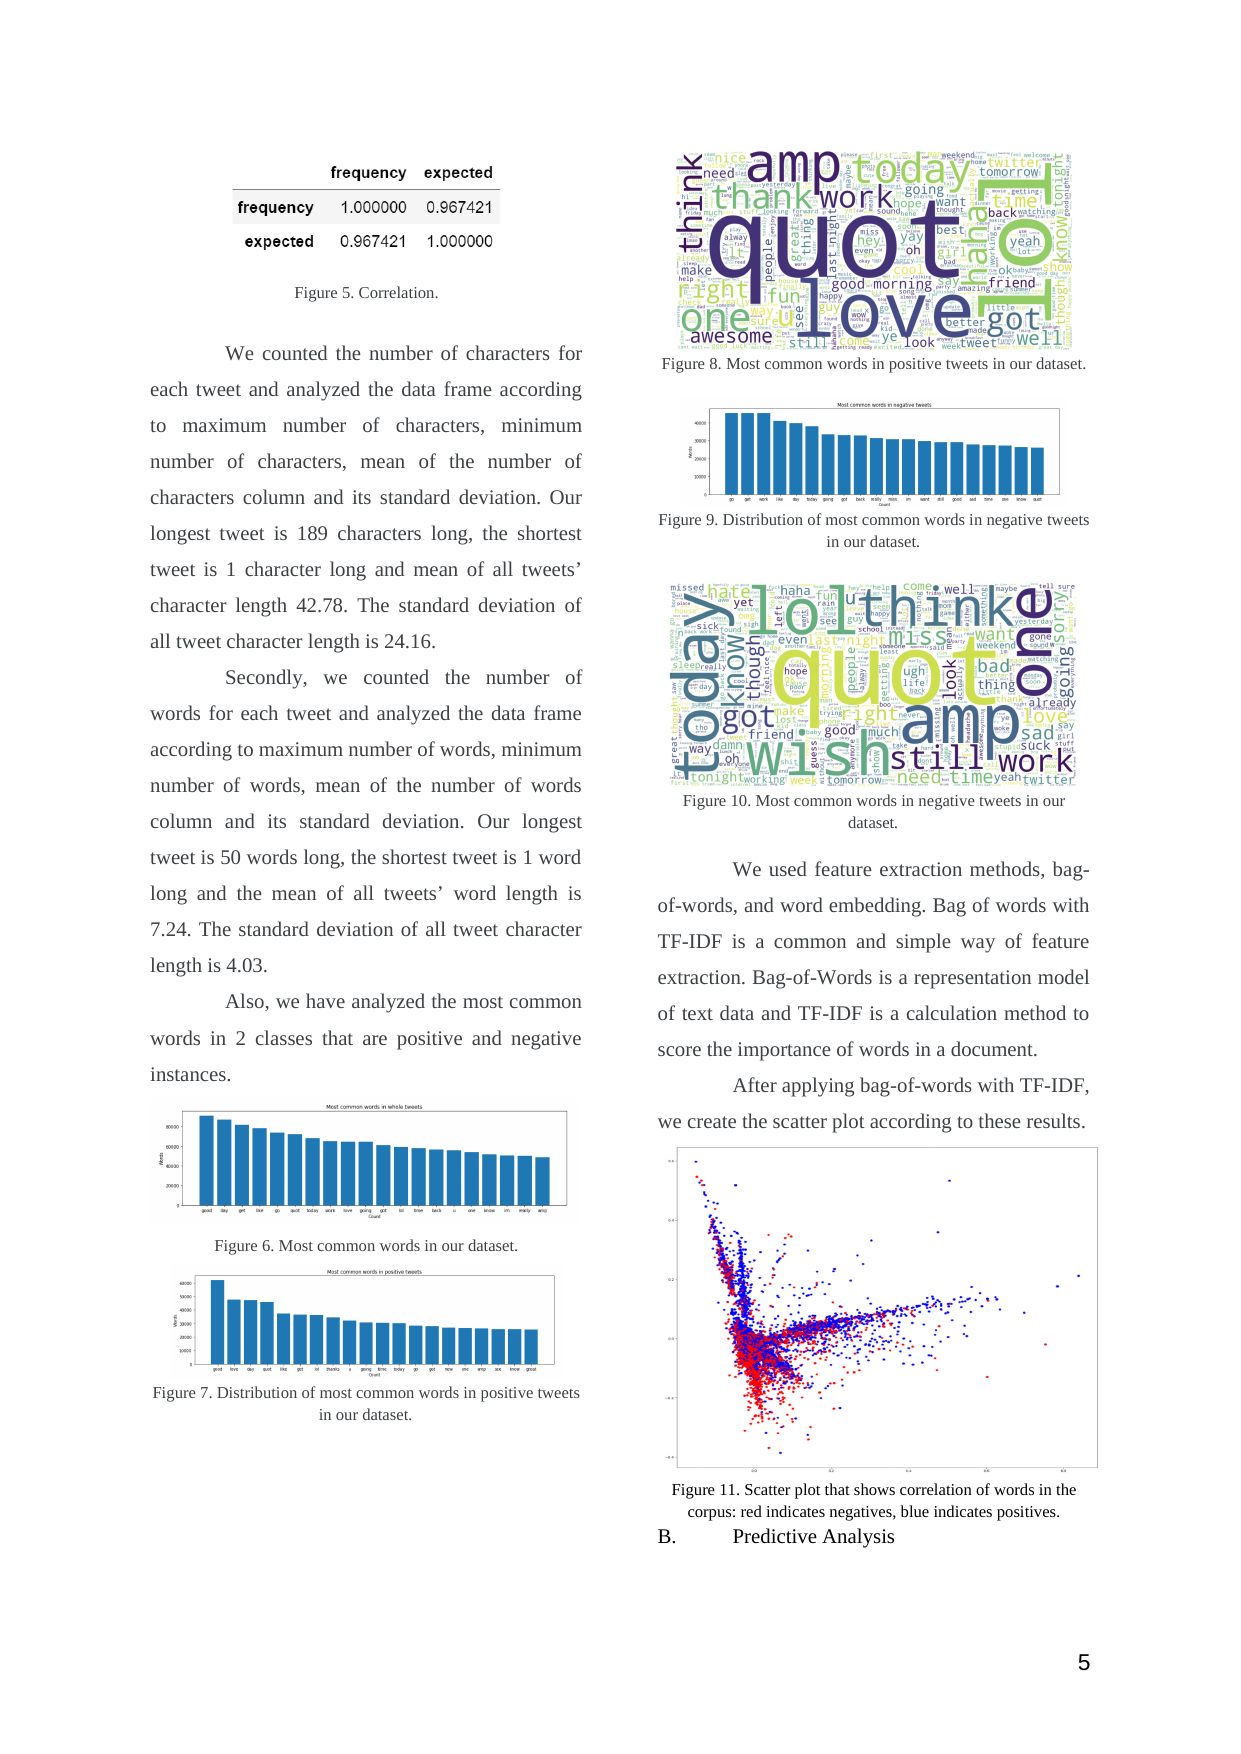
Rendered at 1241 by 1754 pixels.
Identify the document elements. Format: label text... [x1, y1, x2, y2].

text B. Predictive Analysis [657, 1524, 1090, 1548]
text Figure 8. Most common words in positive tweets in our dataset. [657, 353, 1090, 373]
text Figure 6. Most common words in our dataset. [150, 1236, 582, 1255]
text Figure 5. Correlation. [150, 283, 582, 302]
picture [169, 1264, 563, 1379]
text Figure 9. Distribution of most common words in negative tweets in our dataset. [657, 510, 1090, 551]
text Figure 10. Most common words in negative tweets in our dataset. [657, 791, 1090, 832]
text Figure 11. Scatter plot that shows correlation of words in the corpus: red indicates negatives, blue indicates positives. [657, 1480, 1090, 1521]
text We counted the number of characters for each tweet and analyzed the data frame according to maximum number of characters, minimum number of characters, mean of the number of characters column and its standard deviation. Our longest tweet is 189 characters long, the shortest tweet is 1 character long and mean of all tweets’ character length 42.78. The standard deviation of all tweet character length is 24.16. [150, 341, 582, 653]
picture [675, 150, 1073, 350]
text After applying bag-of-words with TF-IDF, we create the scatter plot according to these results. [657, 1073, 1090, 1133]
picture [669, 582, 1079, 787]
text Figure 7. Distribution of most common words in positive tweets in our dataset. [150, 1382, 582, 1424]
picture [150, 1097, 583, 1223]
text We used feature extraction methods, bag-of-words, and word embedding. Bag of words with TF-IDF is a common and simple way of feature extraction. Bag-of-Words is a representation model of text data and TF-IDF is a calculation method to score the importance of words in a document. [657, 938, 1090, 1061]
picture [680, 397, 1068, 506]
text Also, we have analyzed the most common words in 2 classes that are positive and negative instances. [150, 989, 582, 1086]
picture [232, 150, 501, 271]
text Secondly, we counted the number of words for each tweet and analyzed the data frame according to maximum number of words, minimum number of words, mean of the number of words column and its standard deviation. Our longest tweet is 50 words long, the shortest tweet is 1 word long and the mean of all tweets’ word length is 7.24. The standard deviation of all tweet character length is 4.03. [150, 665, 582, 977]
text We used feature extraction methods, bag-of-words, and word embedding. Bag of words with TF-IDF is a common and simple way of feature extraction. Bag-of-Words is a representation model of text data and TF-IDF is a calculation method to score the importance of words in a document. [657, 857, 1090, 934]
picture [657, 1145, 1106, 1477]
